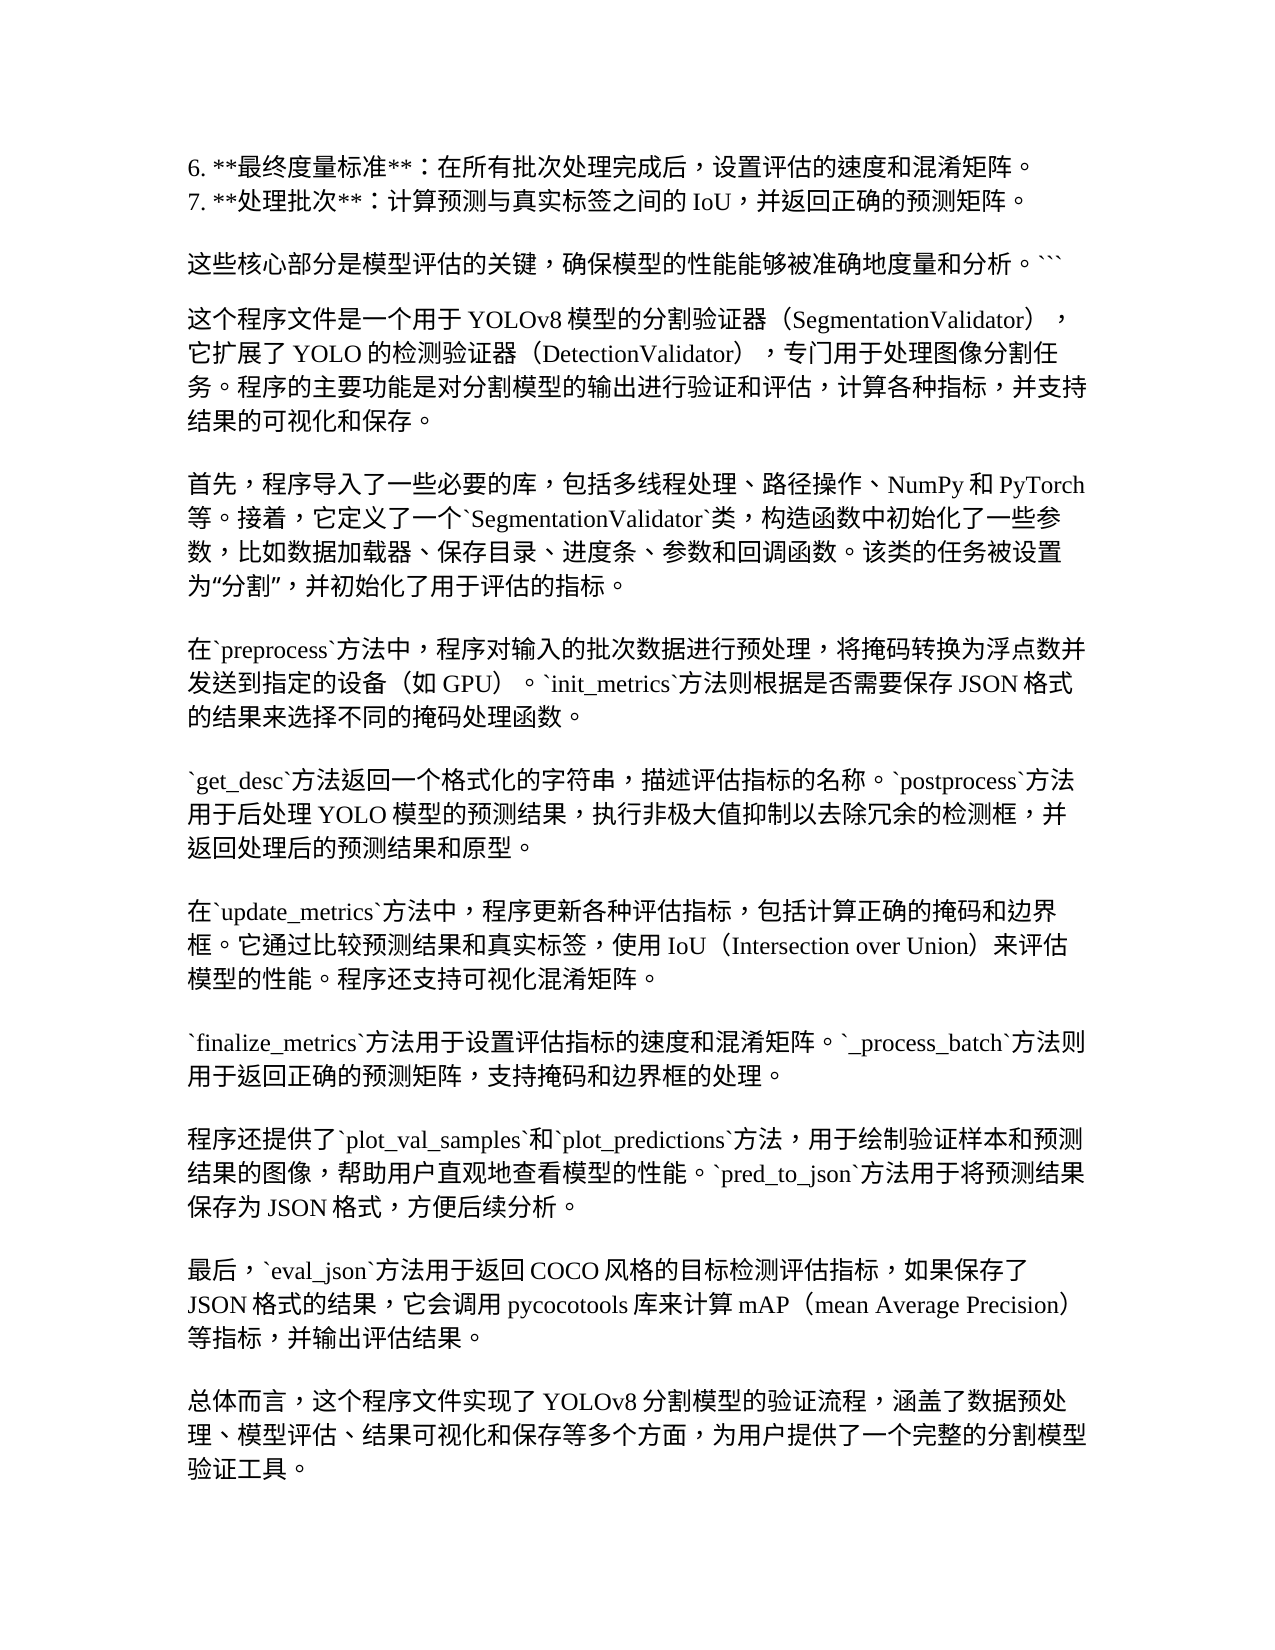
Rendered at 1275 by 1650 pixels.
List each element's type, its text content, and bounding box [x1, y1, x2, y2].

text 这个程序文件是一个用于YOLOv8模型的分割验证器（SegmentationValidator），它扩展了YOLO的检测验证器（DetectionValidator），专门用于处理图像分割任务。程序的主要功能是对分割模型的输出进行验证和评估，计算各种指标，并支持结果的可视化和保存。 首先，程序导入了一些必要的库，包括多线程处理、路径操作、NumPy和PyTorch等。接着，它定义了一个`SegmentationValidator`类，构造函数中初始化了一些参数，比如数据加载器、保存目录、进度条、参数和回调函数。该类的任务被设置为“分割”，并初始化了用于评估的指标。 在`preprocess`方法中，程序对输入的批次数据进行预处理，将掩码转换为浮点数并发送到指定的设备（如GPU）。`init_metrics`方法则根据是否需要保存JSON格式的结果来选择不同的掩码处理函数。 `get_desc`方法返回一个格式化的字符串，描述评估指标的名称。`postprocess`方法用于后处理YOLO模型的预测结果，执行非极大值抑制以去除冗余的检测框，并返回处理后的预测结果和原型。 在`update_metrics`方法中，程序更新各种评估指标，包括计算正确的掩码和边界框。它通过比较预测结果和真实标签，使用IoU（Intersection over Union）来评估模型的性能。程序还支持可视化混淆矩阵。 `finalize_metrics`方法用于设置评估指标的速度和混淆矩阵。`_process_batch`方法则用于返回正确的预测矩阵，支持掩码和边界框的处理。 程序还提供了`plot_val_samples`和`plot_predictions`方法，用于绘制验证样本和预测结果的图像，帮助用户直观地查看模型的性能。`pred_to_json`方法用于将预测结果保存为JSON格式，方便后续分析。 最后，`eval_json`方法用于返回COCO风格的目标检测评估指标，如果保存了JSON格式的结果，它会调用pycocotools库来计算mAP（mean Average Precision）等指标，并输出评估结果。 总体而言，这个程序文件实现了YOLOv8分割模型的验证流程，涵盖了数据预处理、模型评估、结果可视化和保存等多个方面，为用户提供了一个完整的分割模型验证工具。 [187, 302, 1087, 1486]
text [187, 150, 1087, 281]
